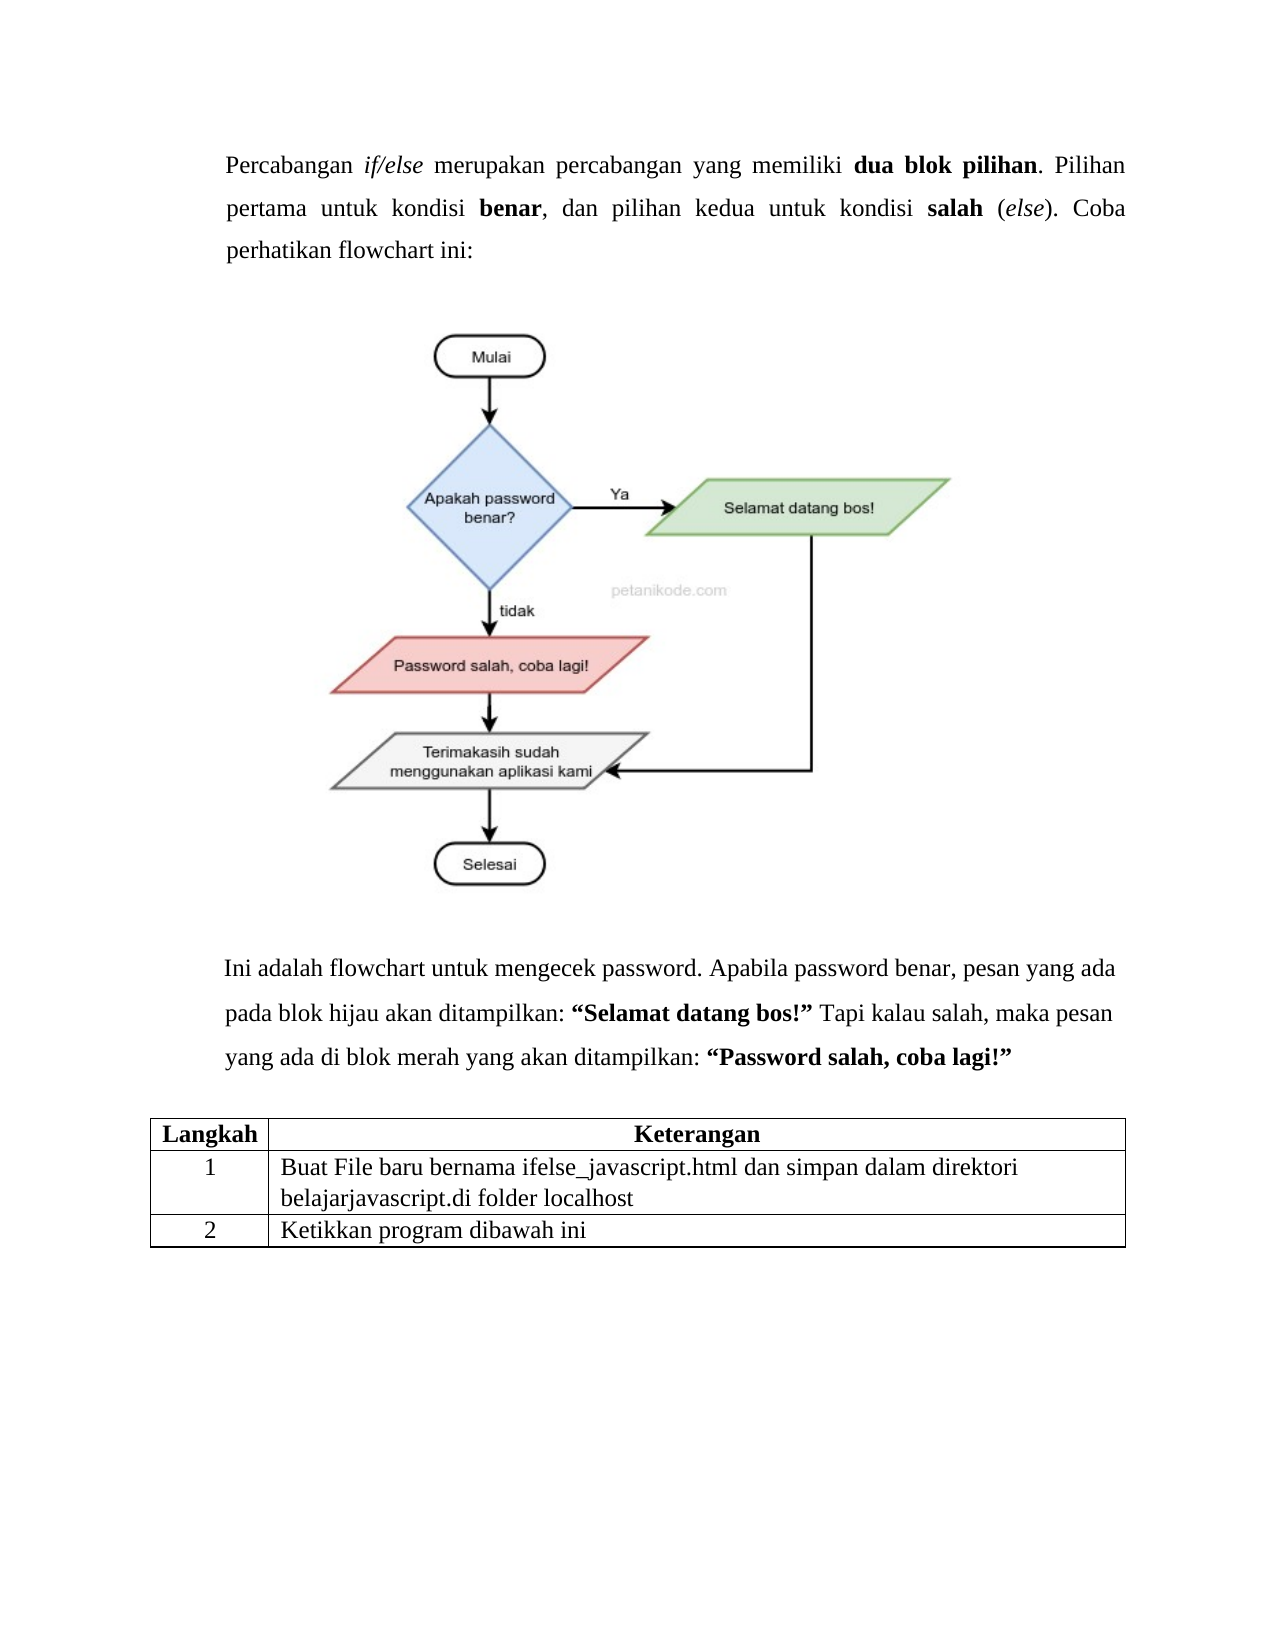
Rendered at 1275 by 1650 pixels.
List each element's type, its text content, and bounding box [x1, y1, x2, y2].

table_header Keterangan [269, 1119, 1125, 1150]
table_cell Ketikkan program dibawah ini [269, 1215, 1125, 1246]
text Ini adalah flowchart untuk mengecek password. Apabila password benar, pesan yang ada pada blok hijau akan ditampilkan: “Selamat datang bos!” Tapi kalau salah, maka pesan yang ada di blok merah yang akan ditampilkan: “Password salah, coba lagi!” [224, 953, 1126, 1071]
picture [293, 279, 995, 940]
text Percabangan if/else merupakan percabangan yang memiliki dua blok pilihan. Pilihan pertama untuk kondisi benar, dan pilihan kedua untuk kondisi salah (else). Coba perhatikan flowchart ini: [225, 150, 1125, 264]
table_cell 1 [151, 1151, 268, 1214]
table_cell 2 [151, 1215, 268, 1246]
table_header Langkah [151, 1119, 268, 1150]
table_cell Buat File baru bernama ifelse_javascript.html dan simpan dalam direktori belajarjavascript.di folder localhost [269, 1151, 1125, 1214]
